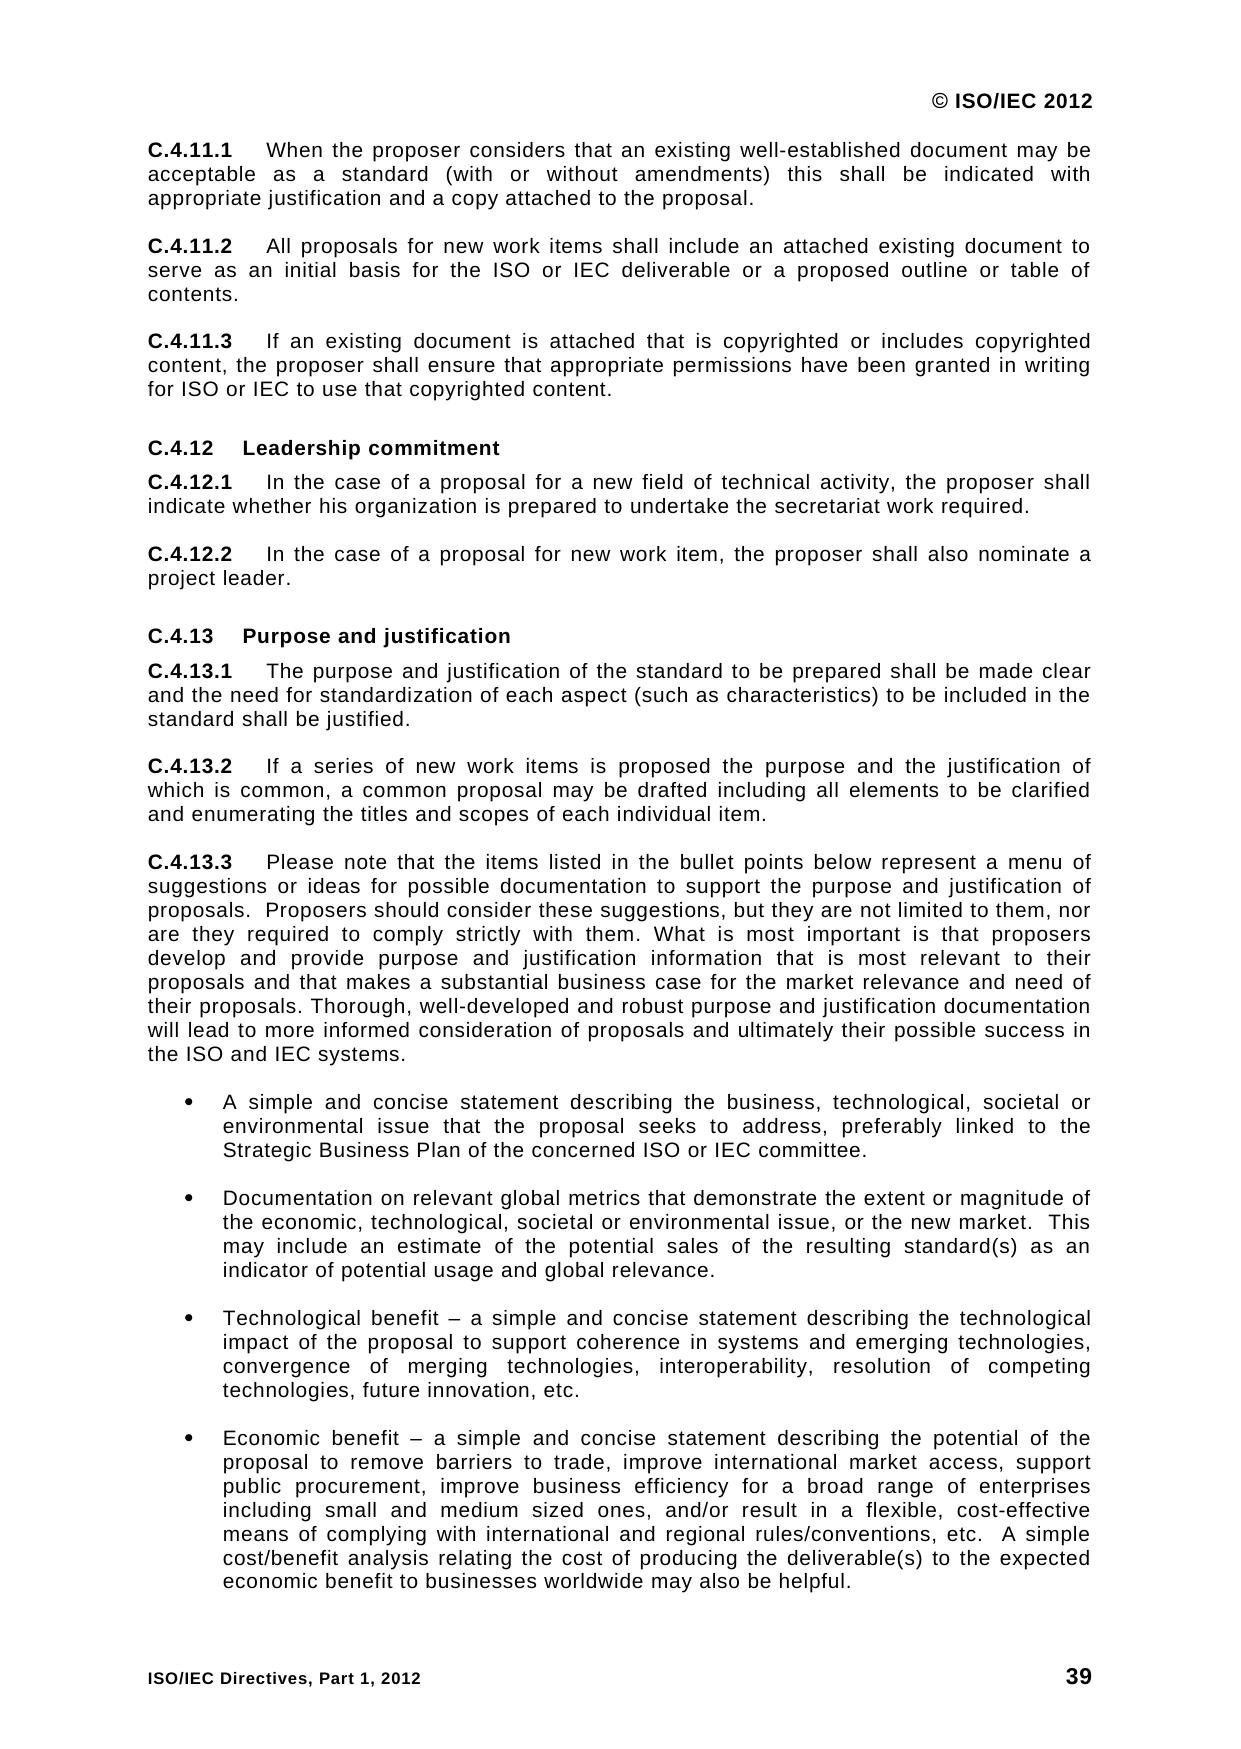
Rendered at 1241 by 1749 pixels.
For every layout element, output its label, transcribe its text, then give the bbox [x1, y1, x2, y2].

text C.4.11.1 When the proposer considers that an existing well-established document may be acceptable as a standard (with or without amendments) this shall be indicated with appropriate justification and a copy attached to the proposal. [148, 138, 1092, 209]
list Technological benefit – a simple and concise statement describing the technological impact of the proposal to support coherence in systems and emerging technologies, convergence of merging technologies, interoperability, resolution of competing technologies, future innovation, etc. [185, 1306, 1092, 1402]
text C.4.12.2 In the case of a proposal for new work item, the proposer shall also nominate a project leader. [148, 542, 1092, 590]
list Economic benefit – a simple and concise statement describing the potential of the proposal to remove barriers to trade, improve international market access, support public procurement, improve business efficiency for a broad range of enterprises including small and medium sized ones, and/or result in a flexible, cost-effective means of complying with international and regional rules/conventions, etc. A simple cost/benefit analysis relating the cost of producing the deliverable(s) to the expected economic benefit to businesses worldwide may also be helpful. [185, 1426, 1092, 1593]
list Documentation on relevant global metrics that demonstrate the extent or magnitude of the economic, technological, societal or environmental issue, or the new market. This may include an estimate of the potential sales of the resulting standard(s) as an indicator of potential usage and global relevance. [185, 1186, 1092, 1282]
text C.4.13.1 The purpose and justification of the standard to be prepared shall be made clear and the need for standardization of each aspect (such as characteristics) to be included in the standard shall be justified. [148, 658, 1092, 730]
subtitle Leadership commitment [148, 436, 1092, 459]
text C.4.11.2 All proposals for new work items shall include an attached existing document to serve as an initial basis for the ISO or IEC deliverable or a proposed outline or table of contents. [148, 233, 1092, 305]
text C.4.12.1 In the case of a proposal for a new field of technical activity, the proposer shall indicate whether his organization is prepared to undertake the secretariat work required. [148, 470, 1092, 518]
text C.4.11.3 If an existing document is attached that is copyrighted or includes copyrighted content, the proposer shall ensure that appropriate permissions have been granted in writing for ISO or IEC to use that copyrighted content. [148, 329, 1092, 401]
text C.4.13.3 Please note that the items listed in the bullet points below represent a menu of suggestions or ideas for possible documentation to support the purpose and justification of proposals. Proposers should consider these suggestions, but they are not limited to them, nor are they required to comply strictly with them. What is most important is that proposers develop and provide purpose and justification information that is most relevant to their proposals and that makes a substantial business case for the market relevance and need of their proposals. Thorough, well-developed and robust purpose and justification documentation will lead to more informed consideration of proposals and ultimately their possible success in the ISO and IEC systems. [148, 850, 1092, 1066]
text C.4.13.2 If a series of new work items is proposed the purpose and the justification of which is common, a common proposal may be drafted including all elements to be clarified and enumerating the titles and scopes of each individual item. [148, 754, 1092, 826]
list A simple and concise statement describing the business, technological, societal or environmental issue that the proposal seeks to address, preferably linked to the Strategic Business Plan of the concerned ISO or IEC committee. [185, 1090, 1092, 1162]
subtitle Purpose and justification [148, 624, 1092, 648]
